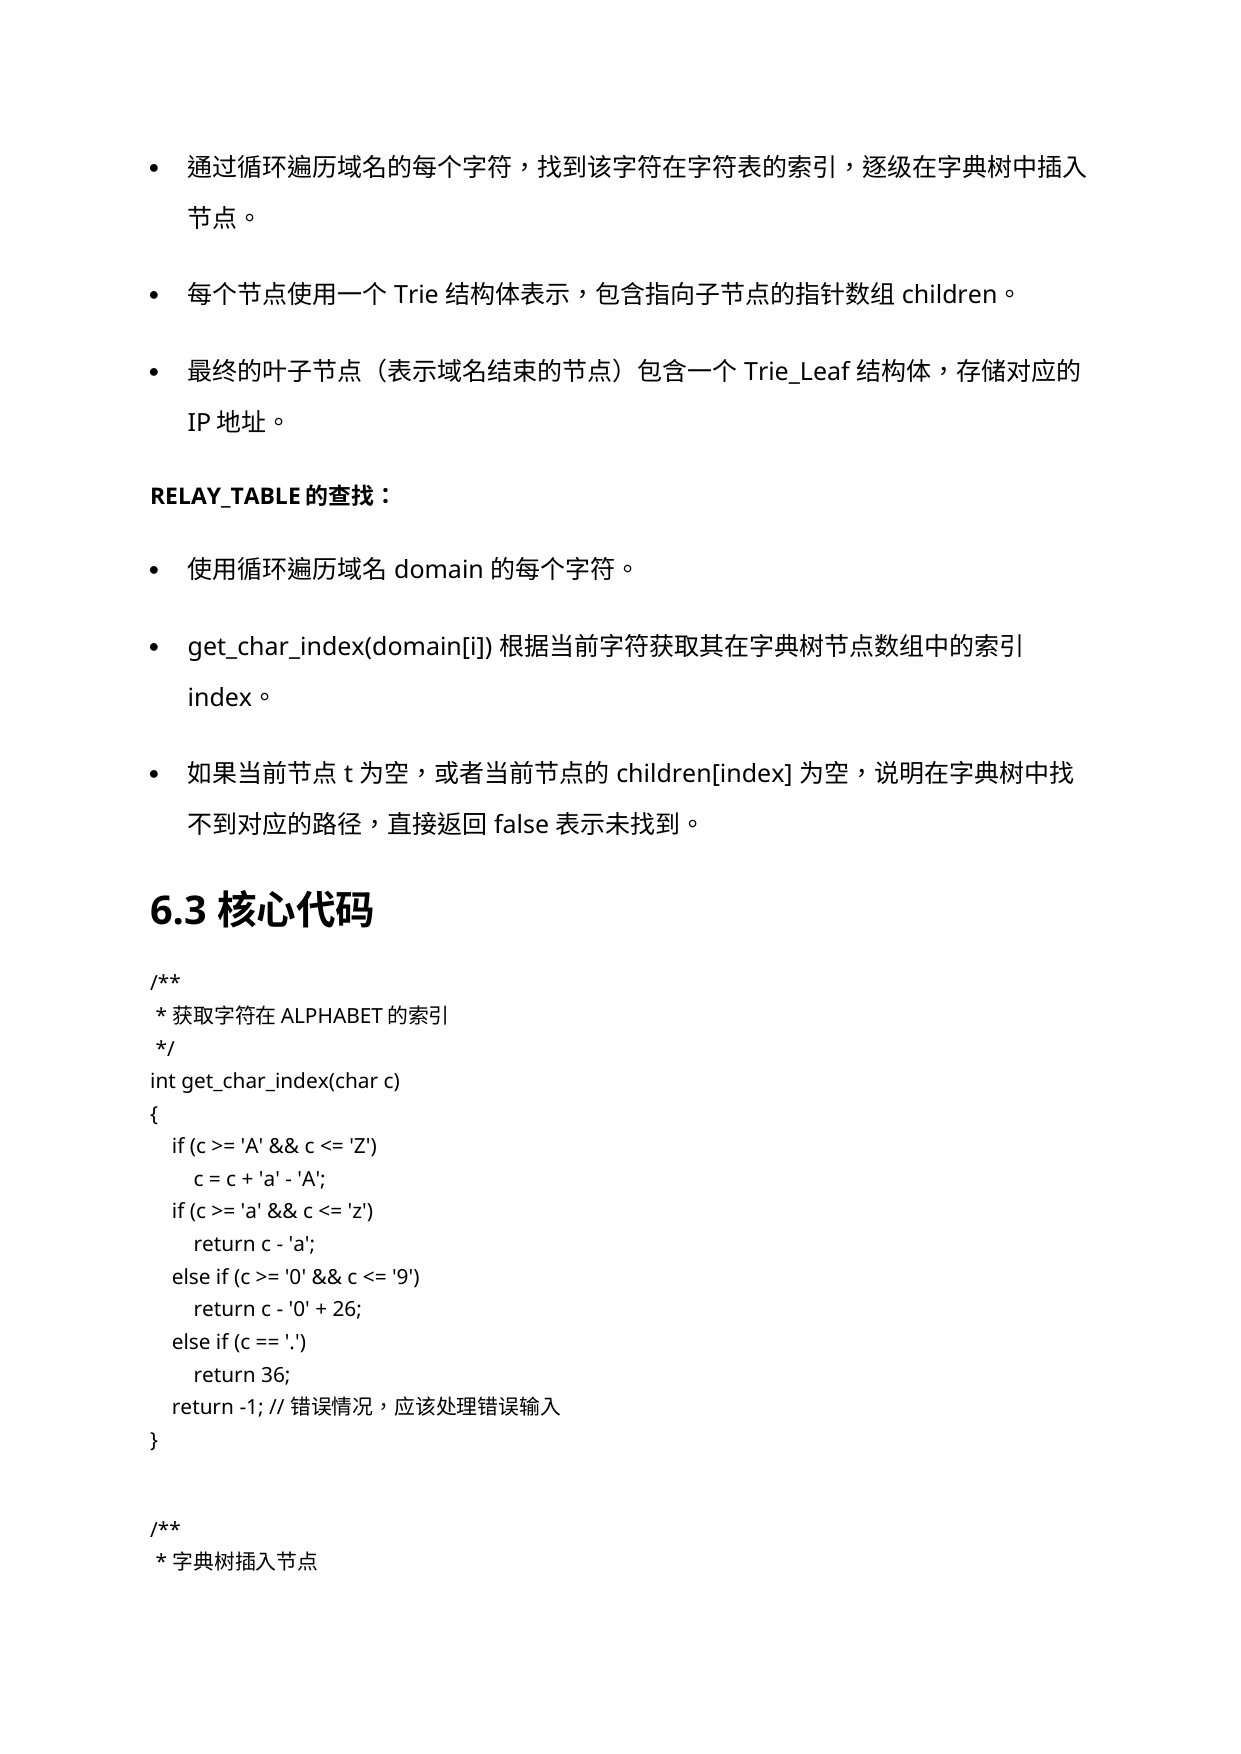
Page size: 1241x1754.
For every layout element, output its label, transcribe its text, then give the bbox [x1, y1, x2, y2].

list 如果当前节点 t 为空，或者当前节点的 children[index] 为空，说明在字典树中找不到对应的路径，直接返回 false 表示未找到。 [150, 755, 1090, 840]
list get_char_index(domain[i]) 根据当前字符获取其在字典树节点数组中的索引 index。 [150, 628, 1090, 713]
text RELAY_TABLE的查找： [150, 480, 1090, 511]
subtitle 6.3 核心代码 [150, 882, 1090, 936]
list 最终的叶子节点（表示域名结束的节点）包含一个 Trie_Leaf 结构体，存储对应的IP地址。 [150, 353, 1090, 438]
list 每个节点使用一个 Trie 结构体表示，包含指向子节点的指针数组 children。 [150, 277, 1090, 311]
list 使用循环遍历域名 domain 的每个字符。 [150, 552, 1090, 586]
list 通过循环遍历域名的每个字符，找到该字符在字符表的索引，逐级在字典树中插入节点。 [150, 150, 1090, 235]
